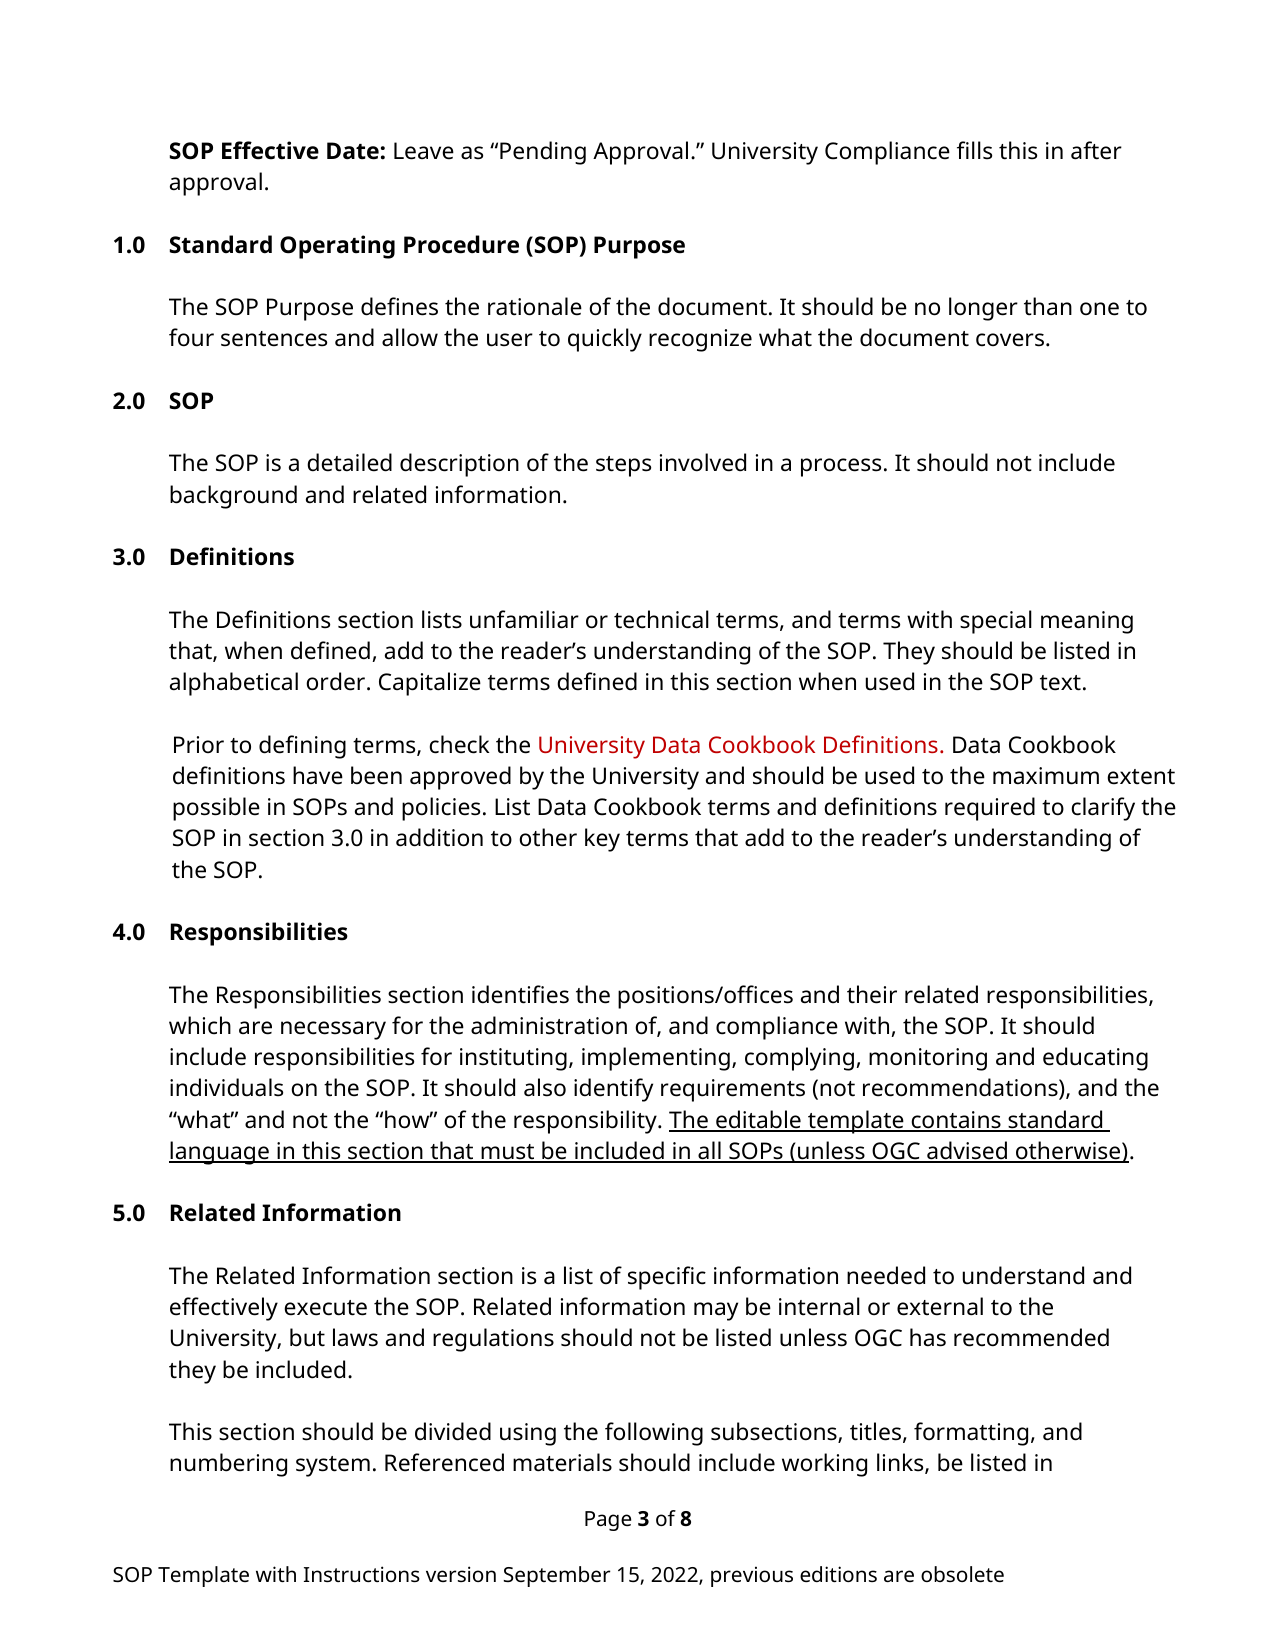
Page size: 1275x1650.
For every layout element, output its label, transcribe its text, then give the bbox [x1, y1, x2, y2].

text The Definitions section lists unfamiliar or technical terms, and terms with special meaning that, when defined, add to the reader’s understanding of the SOP. They should be listed in alphabetical order. Capitalize terms defined in this section when used in the SOP text. [169, 603, 1162, 697]
list Definitions [112, 541, 1162, 572]
list Standard Operating Procedure (SOP) Purpose [112, 228, 1162, 260]
text The SOP is a detailed description of the steps involved in a process. It should not include background and related information. [169, 447, 1162, 510]
text Prior to defining terms, check the University Data Cookbook Definitions. Data Cookbook definitions have been approved by the University and should be used to the maximum extent possible in SOPs and policies. List Data Cookbook terms and definitions required to clarify the SOP in section 3.0 in addition to other key terms that add to the reader’s understanding of the SOP. [172, 728, 1181, 885]
text The Related Information section is a list of specific information needed to understand and effectively execute the SOP. Related information may be internal or external to the University, but laws and regulations should not be listed unless OGC has recommended they be included. [169, 1260, 1162, 1385]
list SOP [112, 385, 1162, 416]
text SOP Effective Date: Leave as “Pending Approval.” University Compliance fills this in after approval. [169, 135, 1162, 197]
text The Responsibilities section identifies the positions/offices and their related responsibilities, which are necessary for the administration of, and compliance with, the SOP. It should include responsibilities for instituting, implementing, complying, monitoring and educating individuals on the SOP. It should also identify requirements (not recommendations), and the “what” and not the “how” of the responsibility. The editable template contains standard language in this section that must be included in all SOPs (unless OGC advised otherwise). [169, 978, 1162, 1166]
list Responsibilities [112, 916, 1162, 947]
text The SOP Purpose defines the rationale of the document. It should be no longer than one to four sentences and allow the user to quickly recognize what the document covers. [169, 291, 1162, 353]
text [169, 1416, 1162, 1478]
list Related Information [112, 1197, 1162, 1228]
